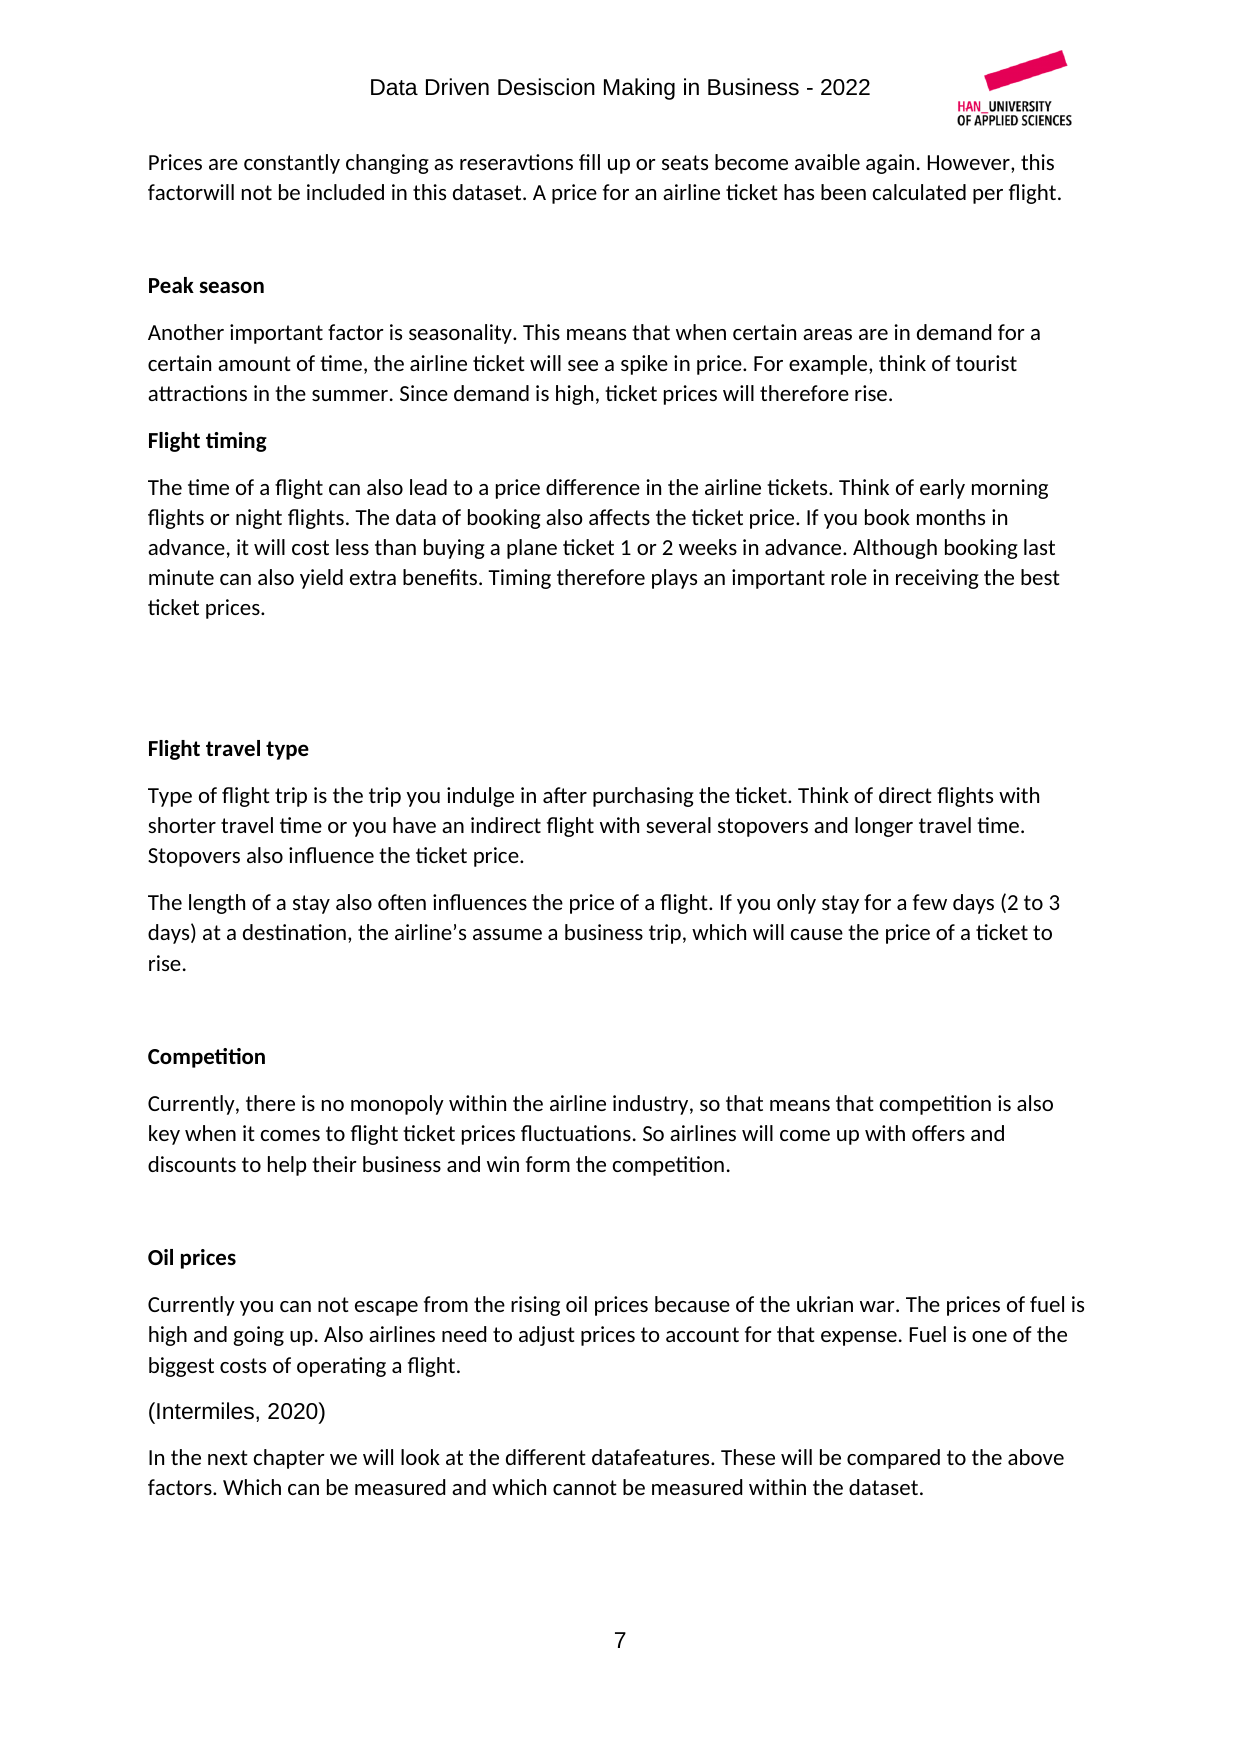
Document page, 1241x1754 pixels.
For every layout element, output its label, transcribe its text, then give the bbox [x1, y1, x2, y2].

text The time of a flight can also lead to a price difference in the airline tickets. Think of early morning flights or night flights. The data of booking also affects the ticket price. If you book months in advance, it will cost less than buying a plane ticket 1 or 2 weeks in advance. Although booking last minute can also yield extra benefits. Timing therefore plays an important role in receiving the best ticket prices. [148, 473, 1093, 621]
text Flight travel type [148, 734, 1093, 762]
text Oil prices [148, 1243, 1093, 1271]
text In the next chapter we will look at the different datafeatures. These will be compared to the above factors. Which can be measured and which cannot be measured within the dataset. [148, 1443, 1093, 1501]
text Competition [148, 1042, 1093, 1070]
text Another important factor is seasonality. This means that when certain areas are in demand for a certain amount of time, the airline ticket will see a spike in price. For example, think of tourist attractions in the summer. Since demand is high, ticket prices will therefore rise. [148, 318, 1093, 407]
text Currently you can not escape from the rising oil prices because of the ukrian war. The prices of fuel is high and going up. Also airlines need to adjust prices to account for that expense. Fuel is one of the biggest costs of operating a flight. [148, 1290, 1093, 1379]
text The length of a stay also often influences the price of a flight. If you only stay for a few days (2 to 3 days) at a destination, the airline’s assume a business trip, which will cause the price of a ticket to rise. [148, 888, 1093, 977]
text Flight timing [148, 426, 1093, 454]
text Type of flight trip is the trip you indulge in after purchasing the ticket. Think of direct flights with shorter travel time or you have an indirect flight with several stopovers and longer travel time. Stopovers also influence the ticket price. [148, 781, 1093, 869]
text Peak season [148, 272, 1093, 299]
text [148, 148, 1093, 206]
text Currently, there is no monopoly within the airline industry, so that means that competition is also key when it comes to flight ticket prices fluctuations. So airlines will come up with offers and discounts to help their business and win form the competition. [148, 1089, 1093, 1178]
picture [949, 41, 1081, 132]
